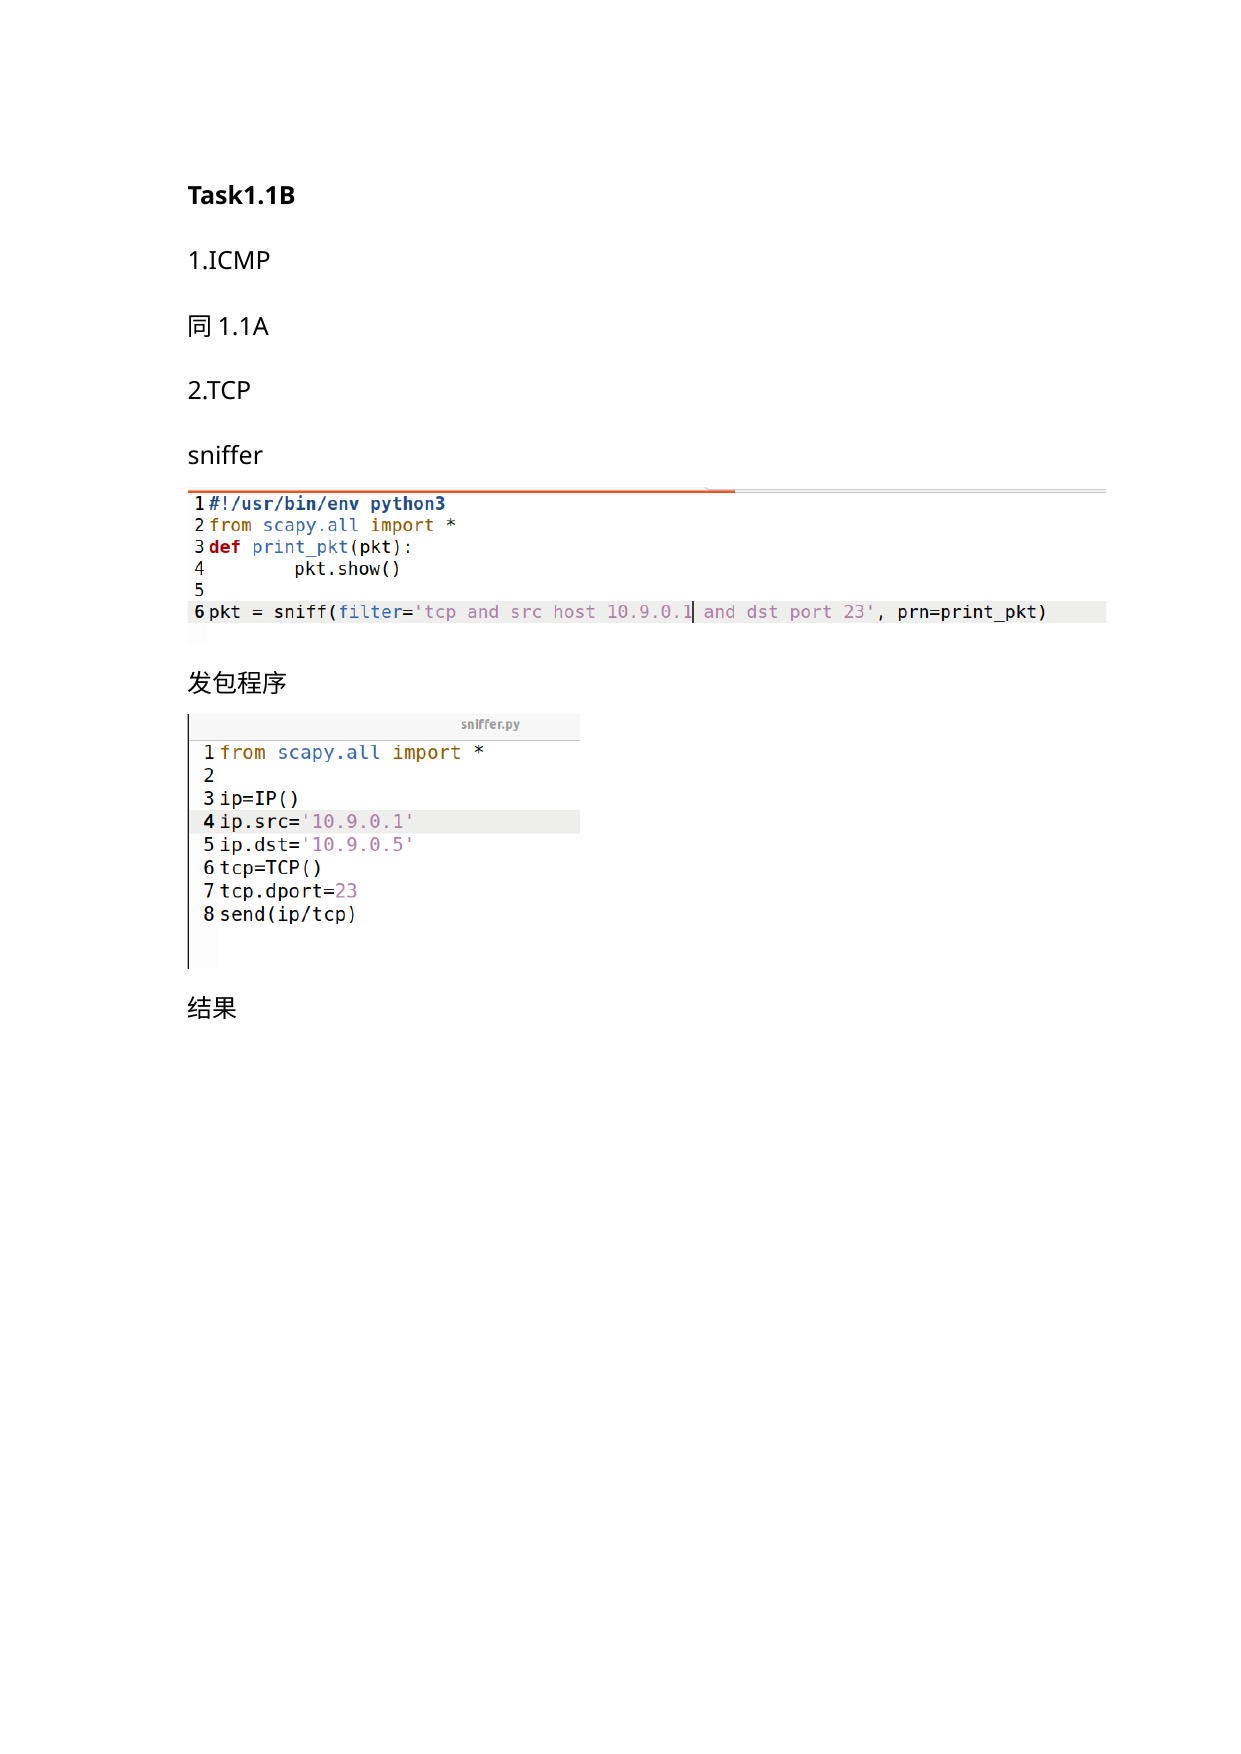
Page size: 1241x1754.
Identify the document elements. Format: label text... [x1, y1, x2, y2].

text 结果 [187, 974, 1053, 1039]
text 1.ICMP [187, 227, 1053, 292]
text 同1.1A [187, 292, 1053, 357]
picture [187, 714, 580, 969]
text sniffer [187, 422, 1053, 487]
text 2.TCP [187, 357, 1053, 422]
text 发包程序 [187, 649, 1053, 714]
text Task1.1B [187, 162, 1053, 227]
picture [187, 487, 1107, 645]
